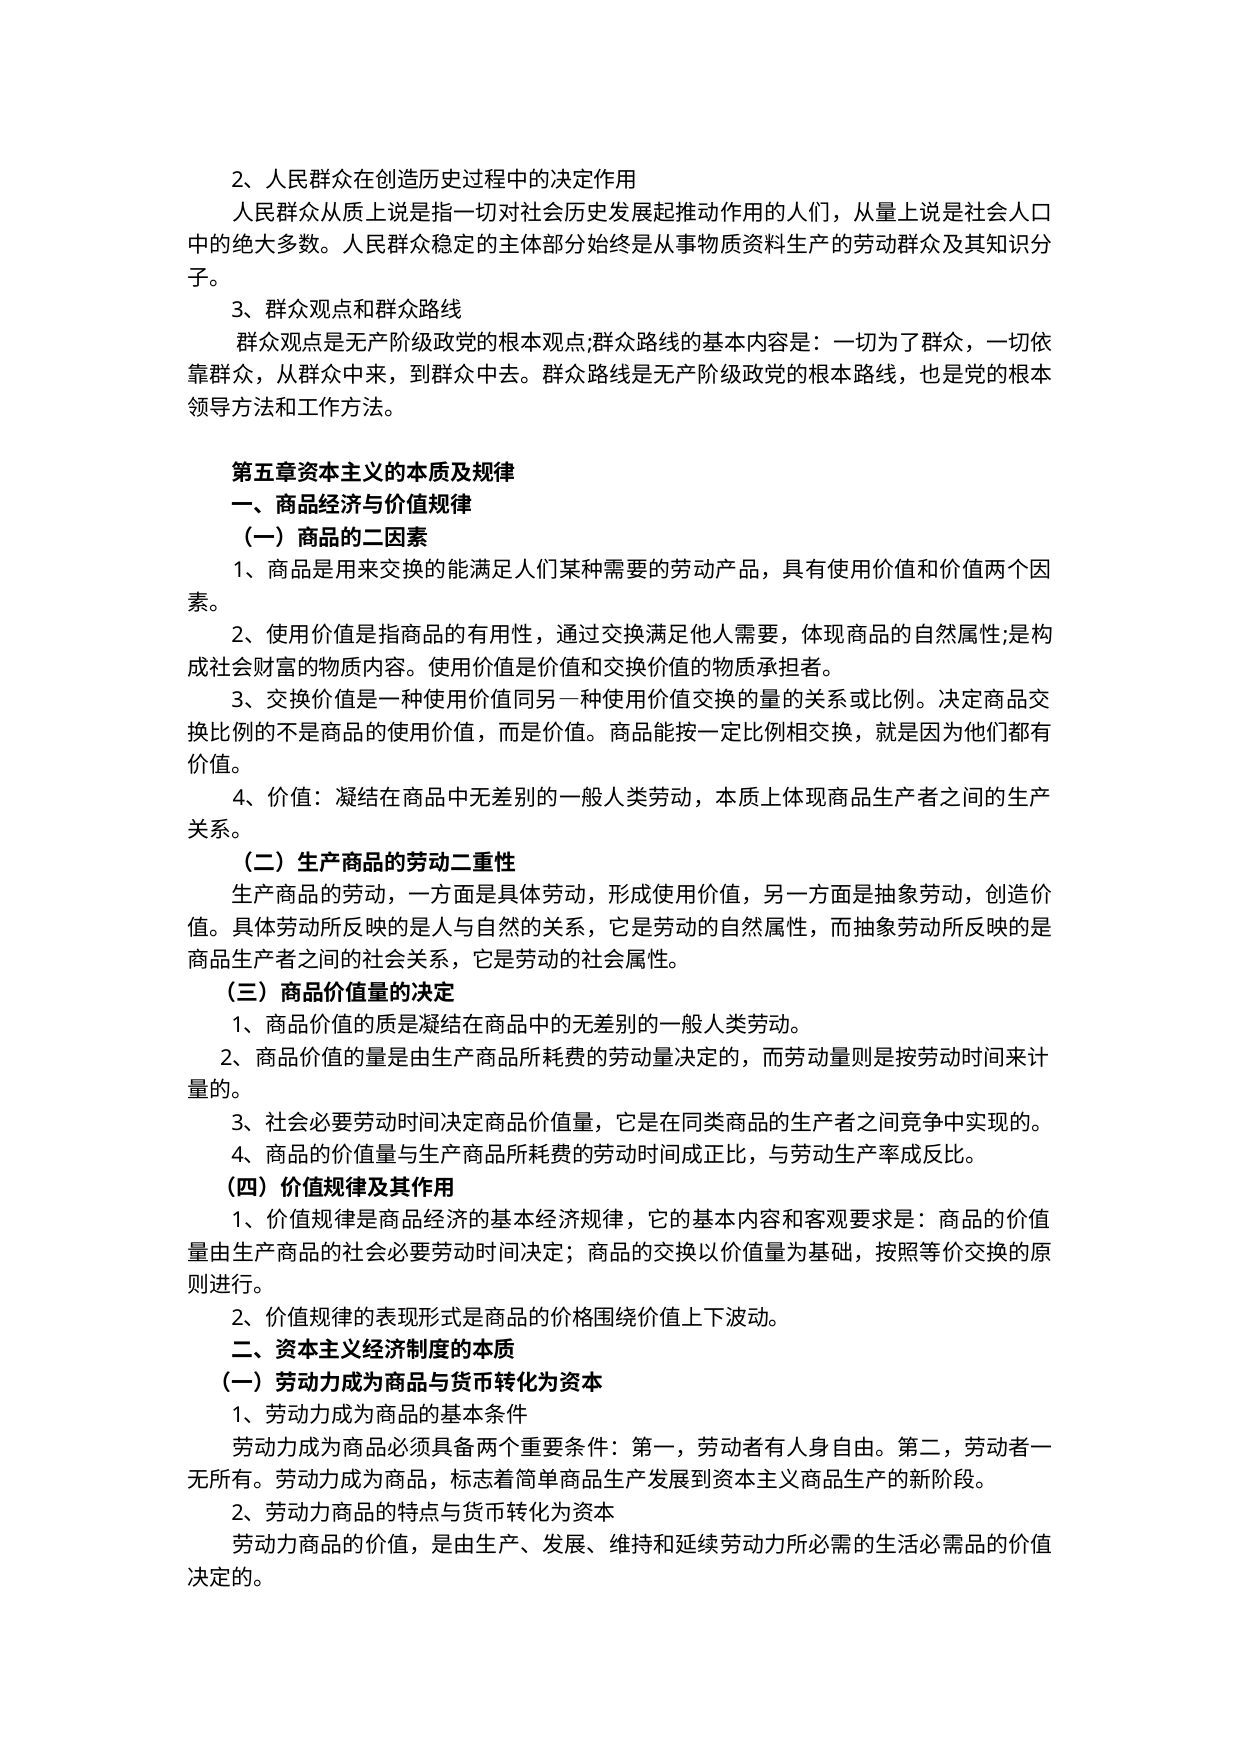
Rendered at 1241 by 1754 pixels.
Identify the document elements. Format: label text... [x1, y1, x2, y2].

text 劳动力商品的价值，是由生产、发展、维持和延续劳动力所必需的生活必需品的价值决定的。 [187, 1527, 1053, 1592]
text 群众观点是无产阶级政党的根本观点;群众路线的基本内容是：一切为了群众，一切依靠群众，从群众中来，到群众中去。群众路线是无产阶级政党的根本路线，也是党的根本领导方法和工作方法。 [187, 324, 1053, 422]
text （三）商品价值量的决定 [187, 974, 1053, 1007]
text （一）劳动力成为商品与货币转化为资本 [187, 1364, 1053, 1397]
text 3、社会必要劳动时间决定商品价值量，它是在同类商品的生产者之间竞争中实现的。 [187, 1104, 1053, 1137]
text 3、交换价值是一种使用价值同另—种使用价值交换的量的关系或比例。决定商品交换比例的不是商品的使用价值，而是价值。商品能按一定比例相交换，就是因为他们都有价值。 [187, 682, 1053, 779]
text （四）价值规律及其作用 [187, 1169, 1053, 1202]
text 4、价值：凝结在商品中无差别的一般人类劳动，本质上体现商品生产者之间的生产关系。 [187, 779, 1053, 844]
text 1、价值规律是商品经济的基本经济规律，它的基本内容和客观要求是：商品的价值量由生产商品的社会必要劳动时间决定；商品的交换以价值量为基础，按照等价交换的原则进行。 [187, 1202, 1053, 1299]
text 2、人民群众在创造历史过程中的决定作用 [187, 162, 1053, 194]
text 2、价值规律的表现形式是商品的价格围绕价值上下波动。 [187, 1299, 1053, 1332]
text 2、使用价值是指商品的有用性，通过交换满足他人需要，体现商品的自然属性;是构成社会财富的物质内容。使用价值是价值和交换价值的物质承担者。 [187, 617, 1053, 682]
text 一、商品经济与价值规律 [187, 487, 1053, 519]
text （一）商品的二因素 [187, 519, 1053, 552]
text 劳动力成为商品必须具备两个重要条件：第一，劳动者有人身自由。第二，劳动者一无所有。劳动力成为商品，标志着简单商品生产发展到资本主义商品生产的新阶段。 [187, 1429, 1053, 1494]
text （二）生产商品的劳动二重性 [187, 844, 1053, 877]
text 4、商品的价值量与生产商品所耗费的劳动时间成正比，与劳动生产率成反比。 [187, 1137, 1053, 1169]
text 3、群众观点和群众路线 [187, 292, 1053, 324]
text 生产商品的劳动，一方面是具体劳动，形成使用价值，另一方面是抽象劳动，创造价值。具体劳动所反映的是人与自然的关系，它是劳动的自然属性，而抽象劳动所反映的是商品生产者之间的社会关系，它是劳动的社会属性。 [187, 877, 1053, 974]
text 第五章资本主义的本质及规律 [187, 454, 1053, 487]
text 2、劳动力商品的特点与货币转化为资本 [187, 1494, 1053, 1527]
text 2、商品价值的量是由生产商品所耗费的劳动量决定的，而劳动量则是按劳动时间来计量的。 [187, 1039, 1053, 1104]
text 1、劳动力成为商品的基本条件 [187, 1397, 1053, 1429]
text 1、商品价值的质是凝结在商品中的无差别的一般人类劳动。 [187, 1007, 1053, 1039]
text 1、商品是用来交换的能满足人们某种需要的劳动产品，具有使用价值和价值两个因素。 [187, 552, 1053, 617]
text 二、资本主义经济制度的本质 [187, 1332, 1053, 1364]
text 人民群众从质上说是指一切对社会历史发展起推动作用的人们，从量上说是社会人口中的绝大多数。人民群众稳定的主体部分始终是从事物质资料生产的劳动群众及其知识分子。 [187, 194, 1053, 292]
